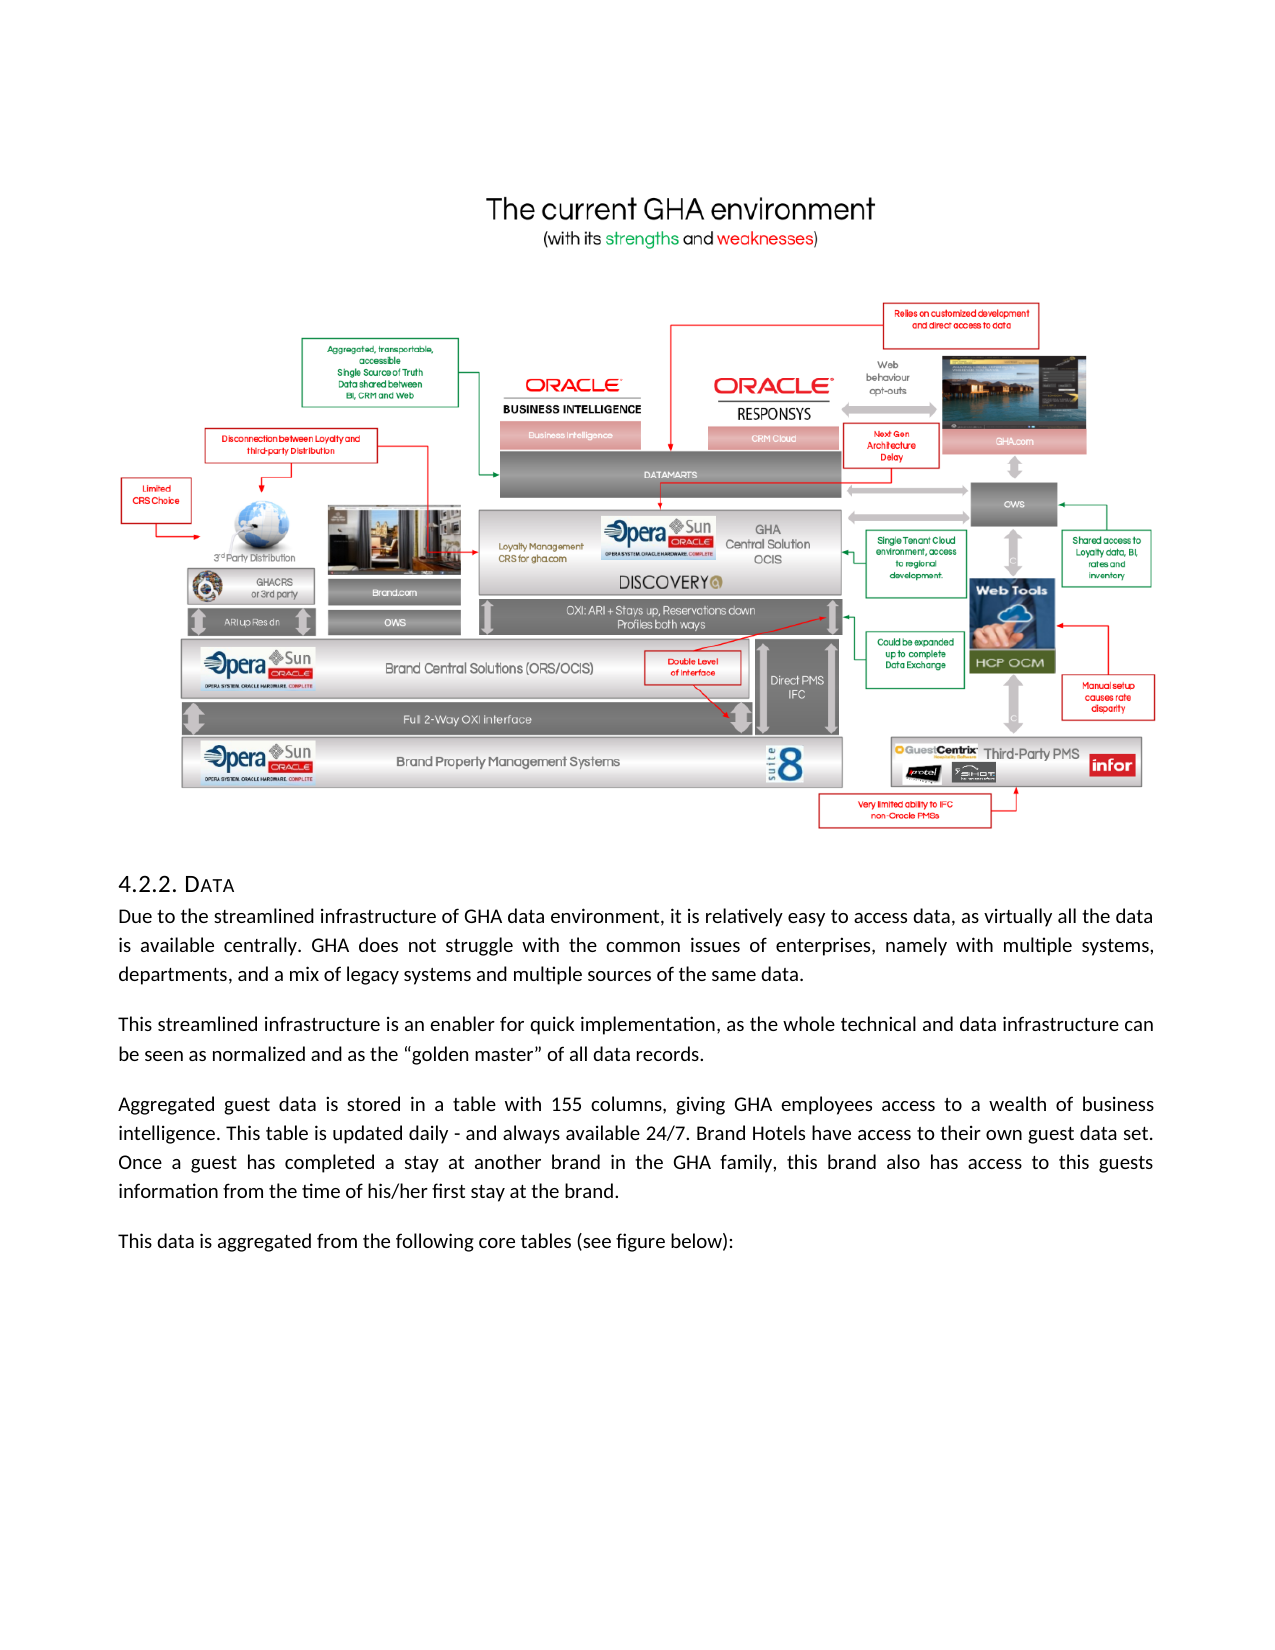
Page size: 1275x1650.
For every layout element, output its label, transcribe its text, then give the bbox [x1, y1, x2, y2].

text This streamlined infrastructure is an enabler for quick implementation, as the whole technical and data infrastructure can be seen as normalized and as the “golden master” of all data records. [118, 1012, 1157, 1066]
text Aggregated guest data is stored in a table with 155 columns, giving GHA employees access to a wealth of business intelligence. This table is updated daily - and always available 24/7. Brand Hotels have access to their own guest data set. Once a guest has completed a stay at another brand in the GHA family, this brand also has access to this guests information from the time of his/her first stay at the brand. [118, 1091, 1157, 1204]
subtitle 4.2.2. Data [118, 868, 1157, 899]
picture [118, 182, 1157, 844]
text Due to the streamlined infrastructure of GHA data environment, it is relatively easy to access data, as virtually all the data is available centrally. GHA does not struggle with the common issues of enterprises, namely with multiple systems, departments, and a mix of legacy systems and multiple sources of the same data. [118, 903, 1157, 987]
text This data is aggregated from the following core tables (see figure below): [118, 1228, 1157, 1254]
